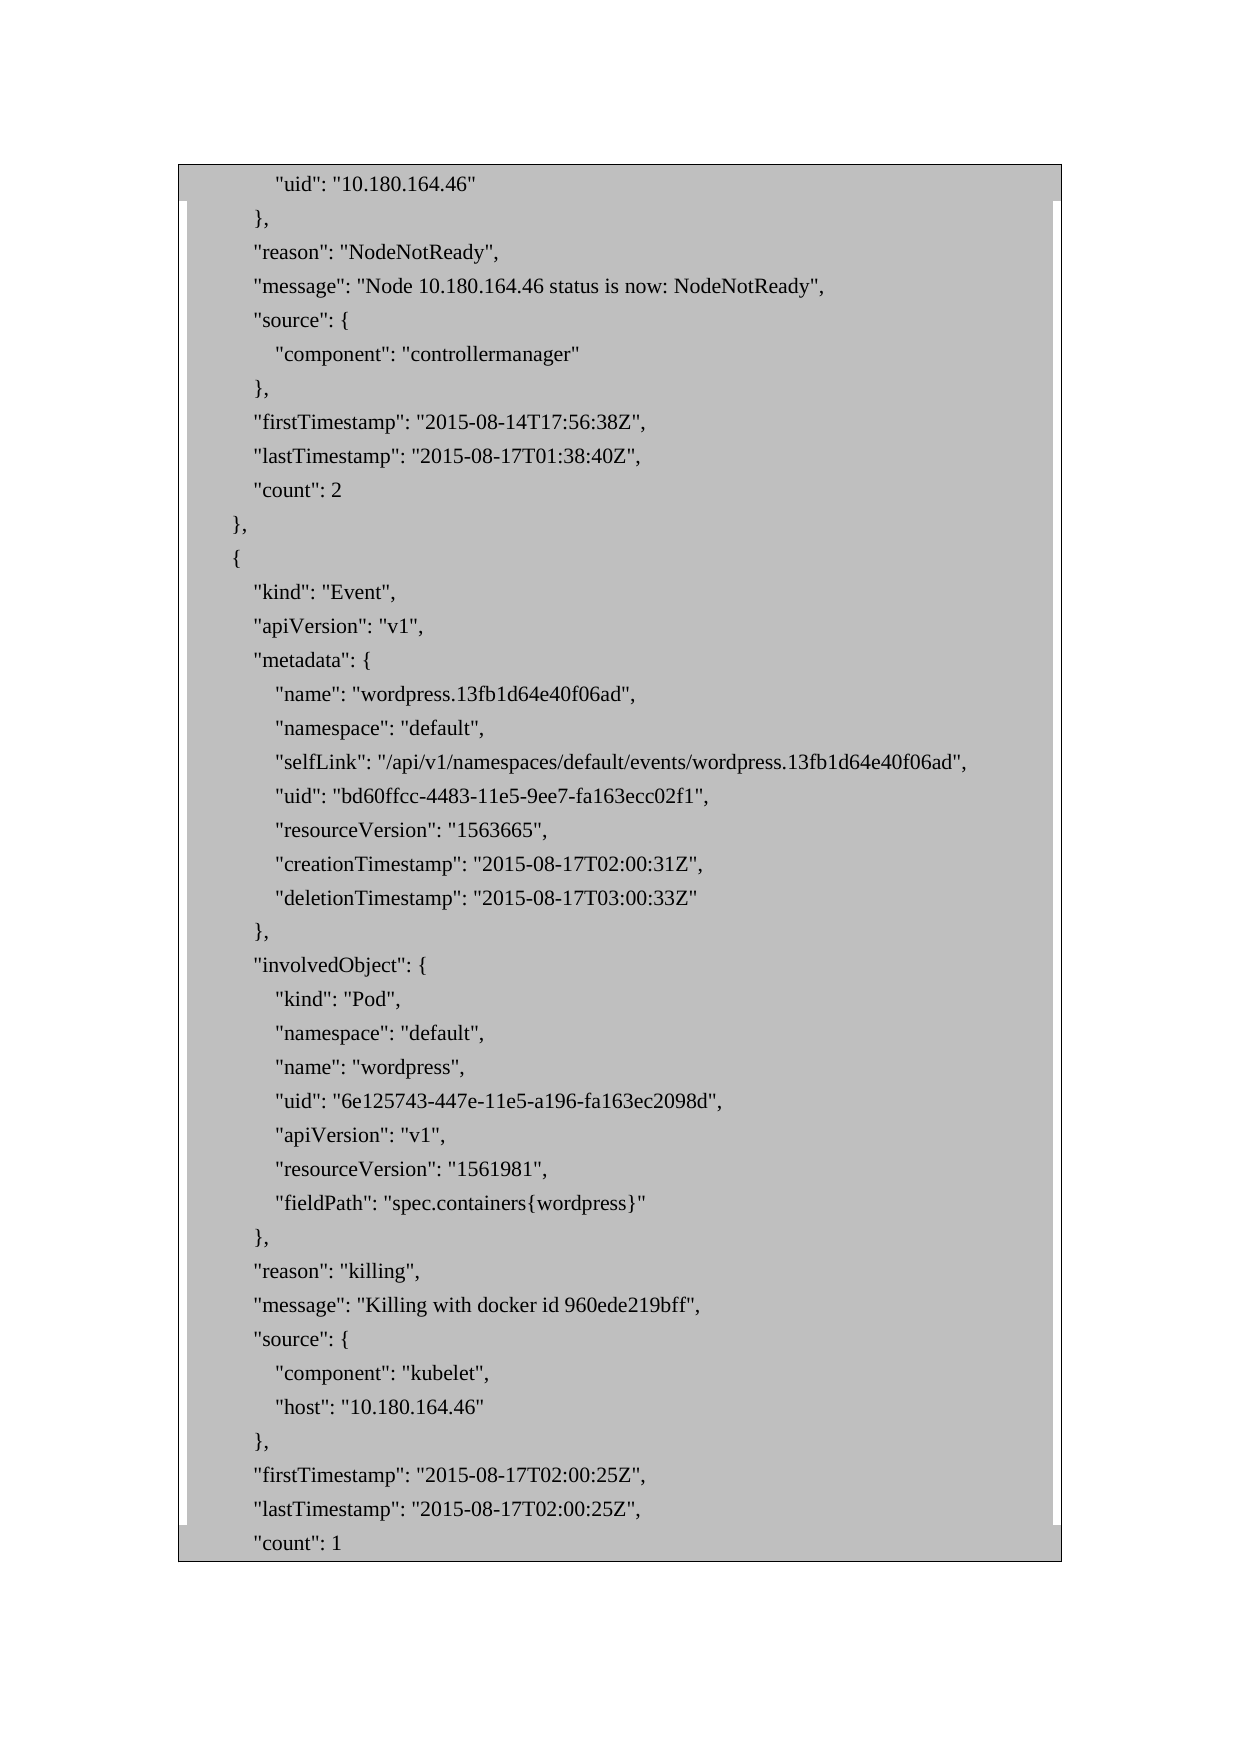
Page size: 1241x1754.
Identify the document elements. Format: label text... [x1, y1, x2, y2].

text "namespace": "default", [187, 710, 1053, 744]
text "firstTimestamp": "2015-08-17T02:00:25Z", [187, 1457, 1053, 1491]
text "reason": "NodeNotReady", [187, 235, 1053, 269]
text "name": "wordpress", [187, 1050, 1053, 1084]
text "uid": "6e125743-447e-11e5-a196-fa163ec2098d", [187, 1084, 1053, 1118]
text "involvedObject": { [187, 948, 1053, 982]
text "name": "wordpress.13fb1d64e40f06ad", [187, 676, 1053, 710]
text "kind": "Pod", [187, 982, 1053, 1016]
text "host": "10.180.164.46" [187, 1389, 1053, 1423]
text "deletionTimestamp": "2015-08-17T03:00:33Z" [187, 880, 1053, 914]
text "selfLink": "/api/v1/namespaces/default/events/wordpress.13fb1d64e40f06ad", [187, 744, 1053, 778]
text "creationTimestamp": "2015-08-17T02:00:31Z", [187, 846, 1053, 880]
text "uid": "bd60ffcc-4483-11e5-9ee7-fa163ecc02f1", [187, 778, 1053, 812]
text }, [187, 507, 1053, 541]
text "uid": "10.180.164.46" [179, 165, 1061, 201]
text "source": { [187, 1322, 1053, 1356]
text "metadata": { [187, 642, 1053, 676]
text "component": "controllermanager" [187, 337, 1053, 371]
text "message": "Killing with docker id 960ede219bff", [187, 1288, 1053, 1322]
text "resourceVersion": "1561981", [187, 1152, 1053, 1186]
text "source": { [187, 303, 1053, 337]
text "namespace": "default", [187, 1016, 1053, 1050]
text }, [187, 371, 1053, 405]
text "count": 2 [187, 473, 1053, 507]
text { [187, 541, 1053, 574]
text "reason": "killing", [187, 1254, 1053, 1288]
text }, [187, 201, 1053, 235]
text "apiVersion": "v1", [187, 1118, 1053, 1152]
text "apiVersion": "v1", [187, 608, 1053, 642]
text }, [187, 1220, 1053, 1254]
text "kind": "Event", [187, 574, 1053, 608]
text }, [187, 1423, 1053, 1457]
text "component": "kubelet", [187, 1356, 1053, 1389]
text "lastTimestamp": "2015-08-17T02:00:25Z", [187, 1491, 1053, 1522]
text "count": 1 [179, 1522, 1061, 1561]
text "fieldPath": "spec.containers{wordpress}" [187, 1186, 1053, 1220]
text "resourceVersion": "1563665", [187, 812, 1053, 846]
text }, [187, 914, 1053, 948]
text "message": "Node 10.180.164.46 status is now: NodeNotReady", [187, 269, 1053, 303]
text "firstTimestamp": "2015-08-14T17:56:38Z", [187, 405, 1053, 439]
text "lastTimestamp": "2015-08-17T01:38:40Z", [187, 439, 1053, 473]
